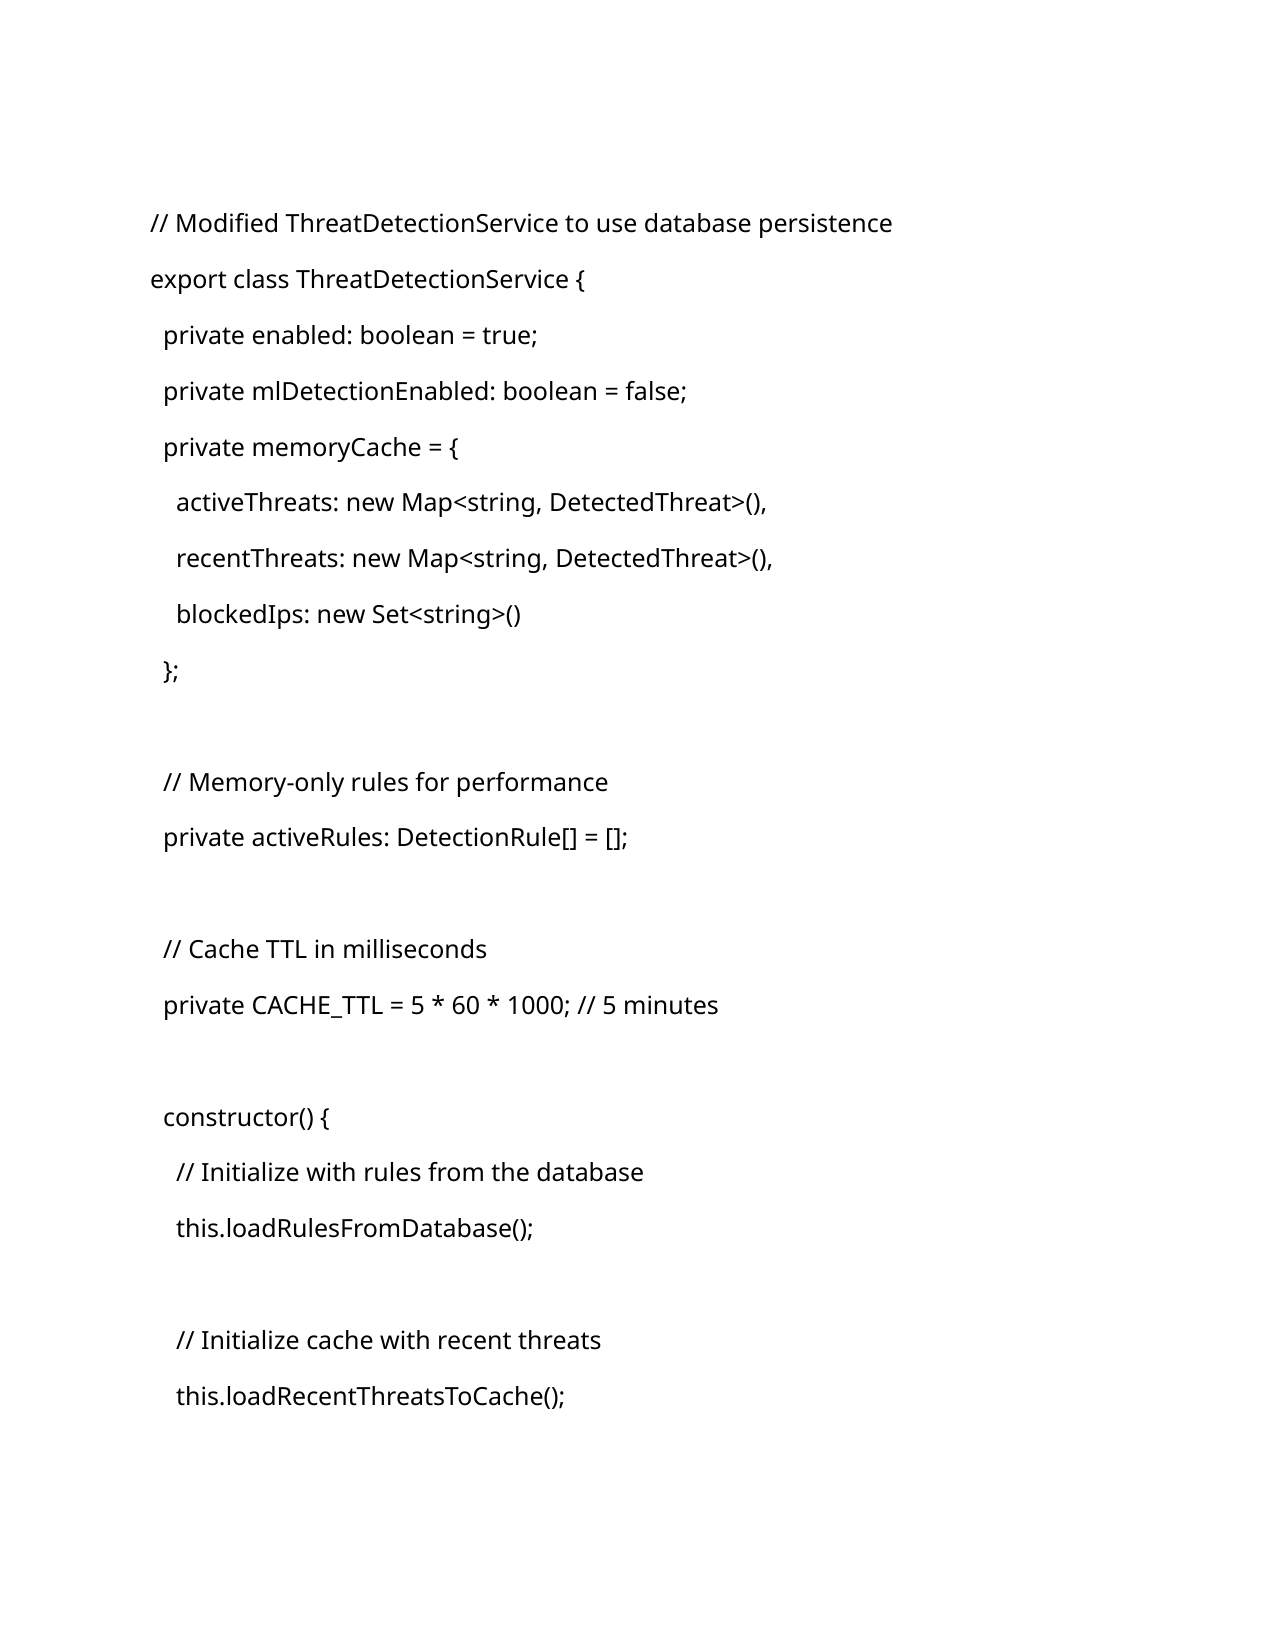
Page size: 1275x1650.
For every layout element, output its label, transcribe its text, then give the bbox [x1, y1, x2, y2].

text blockedIps: new Set<string>() [150, 597, 1125, 631]
text export class ThreatDetectionService { [150, 262, 1125, 296]
text // Initialize cache with recent threats [150, 1322, 1125, 1357]
text this.loadRulesFromDatabase(); [150, 1211, 1125, 1245]
text recentThreats: new Map<string, DetectedThreat>(), [150, 541, 1125, 575]
text private mlDetectionEnabled: boolean = false; [150, 373, 1125, 407]
text }; [150, 652, 1125, 687]
text private activeRules: DetectionRule[] = []; [150, 820, 1125, 854]
text constructor() { [150, 1099, 1125, 1133]
text // Memory-only rules for performance [150, 764, 1125, 798]
text // Cache TTL in milliseconds [150, 932, 1125, 966]
text activeThreats: new Map<string, DetectedThreat>(), [150, 485, 1125, 519]
text private enabled: boolean = true; [150, 317, 1125, 352]
text // Modified ThreatDetectionService to use database persistence [150, 206, 1125, 240]
text private memoryCache = { [150, 429, 1125, 463]
text private CACHE_TTL = 5 * 60 * 1000; // 5 minutes [150, 987, 1125, 1022]
text // Initialize with rules from the database [150, 1155, 1125, 1189]
text this.loadRecentThreatsToCache(); [150, 1378, 1125, 1412]
